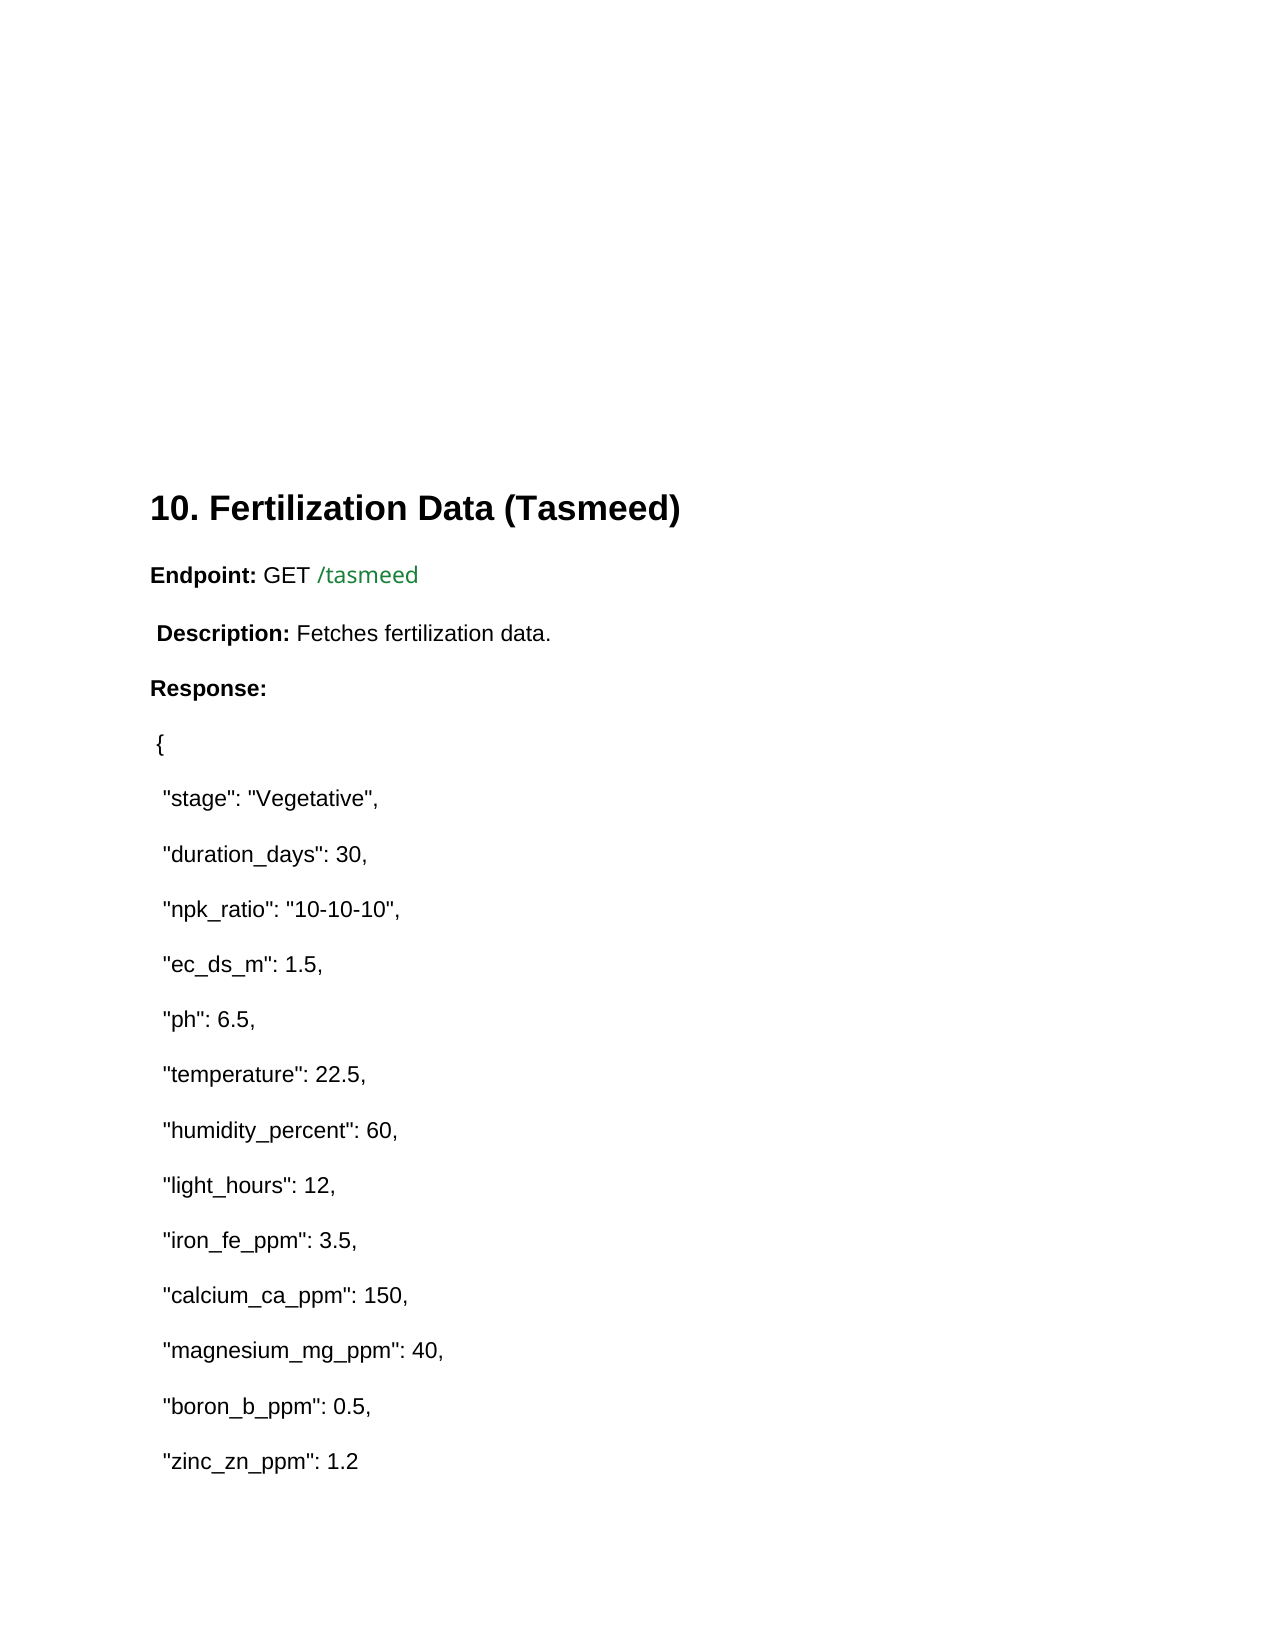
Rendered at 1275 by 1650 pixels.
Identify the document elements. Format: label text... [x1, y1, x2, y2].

text Endpoint: GET /tasmeed [150, 559, 1125, 590]
text Description: Fetches fertilization data. [150, 620, 1125, 646]
text "boron_b_ppm": 0.5, [150, 1393, 1125, 1419]
text "temperature": 22.5, [150, 1061, 1125, 1088]
text "zinc_zn_ppm": 1.2 [150, 1448, 1125, 1474]
text "light_hours": 12, [150, 1172, 1125, 1198]
text "magnesium_mg_ppm": 40, [150, 1337, 1125, 1364]
text Response: [150, 675, 1125, 701]
text "ec_ds_m": 1.5, [150, 951, 1125, 977]
text "npk_ratio": "10-10-10", [150, 896, 1125, 922]
text { [150, 730, 1125, 757]
text "calcium_ca_ppm": 150, [150, 1282, 1125, 1309]
text "iron_fe_ppm": 3.5, [150, 1227, 1125, 1253]
text "ph": 6.5, [150, 1006, 1125, 1033]
text "duration_days": 30, [150, 841, 1125, 867]
text "stage": "Vegetative", [150, 785, 1125, 812]
text "humidity_percent": 60, [150, 1117, 1125, 1143]
subtitle 10. Fertilization Data (Tasmeed) [150, 487, 1125, 528]
